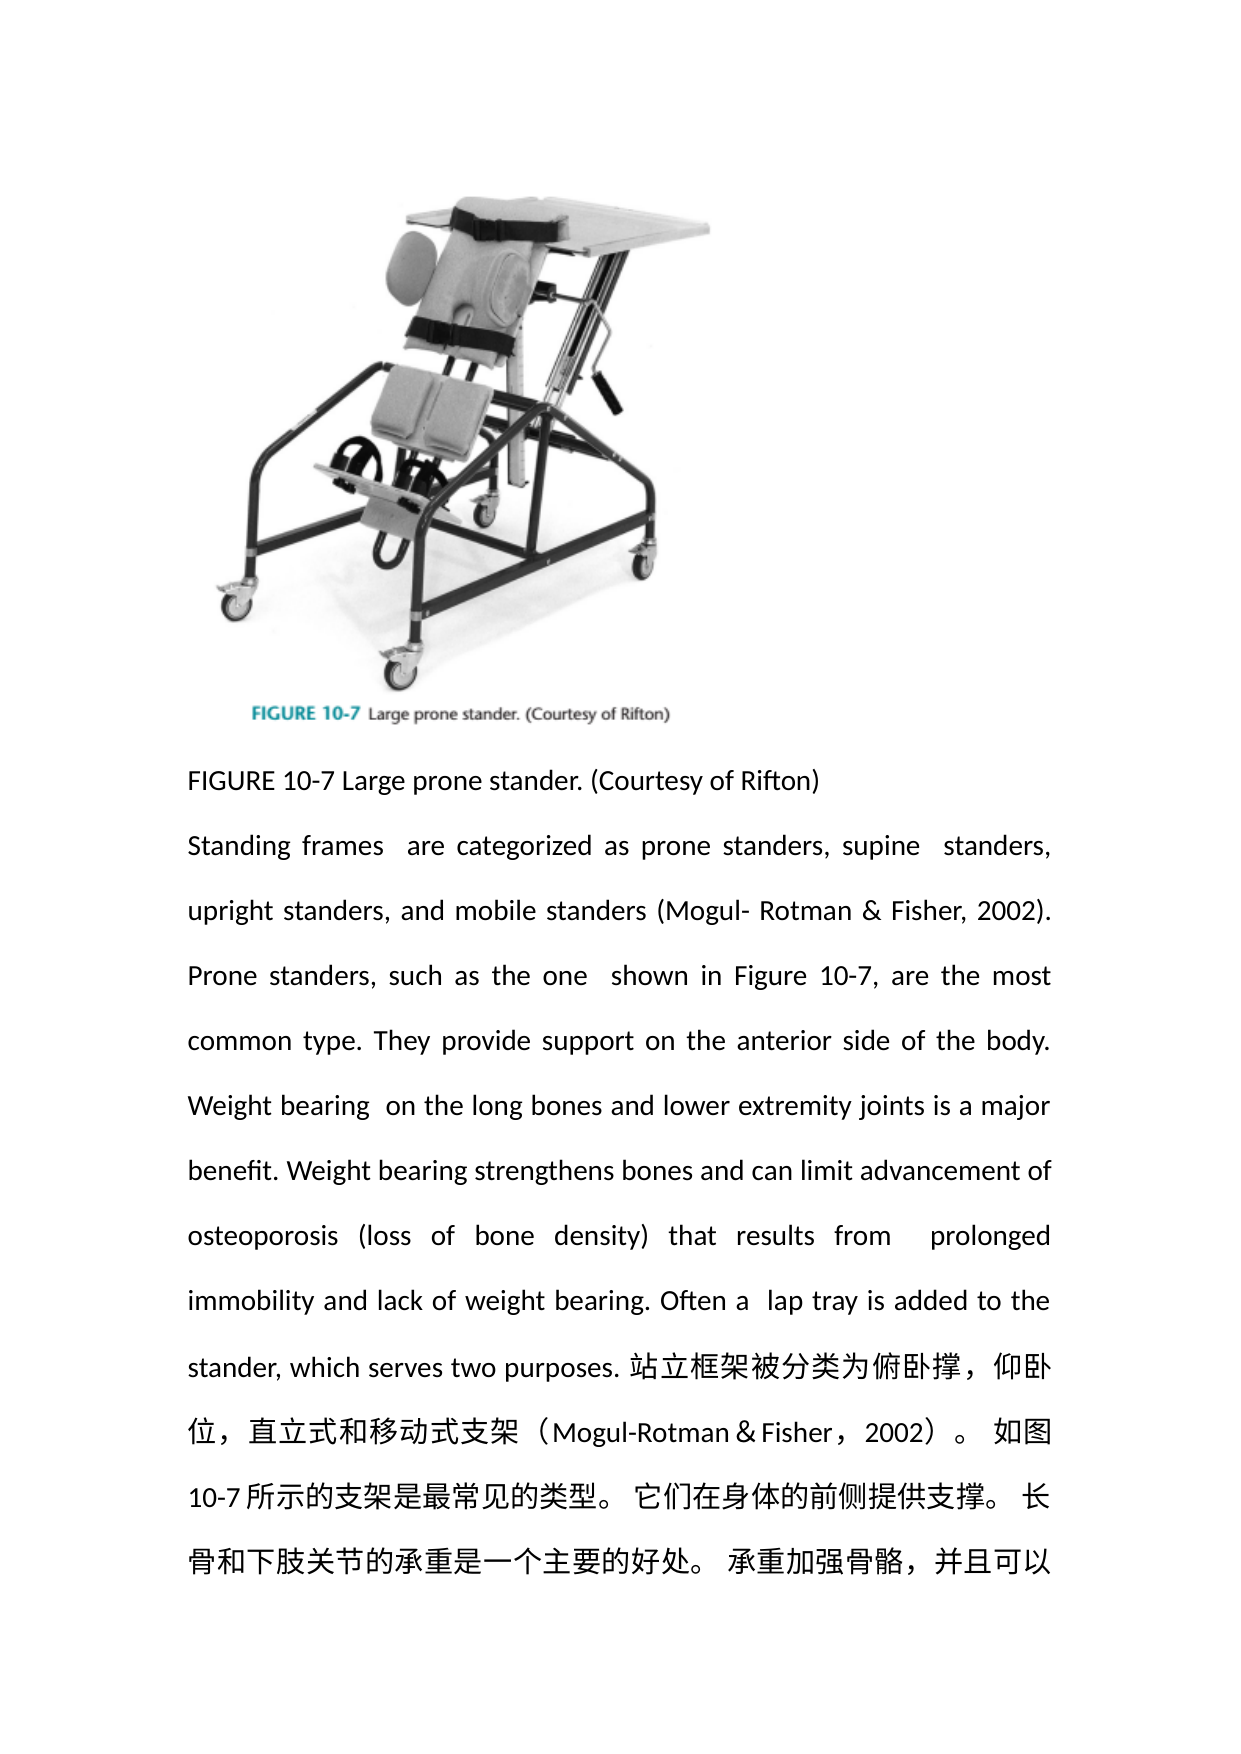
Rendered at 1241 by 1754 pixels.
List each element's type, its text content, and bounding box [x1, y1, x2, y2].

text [187, 812, 1053, 1592]
picture [187, 162, 718, 745]
text FIGURE 10-7 Large prone stander. (Courtesy of Rifton) [187, 747, 1053, 812]
